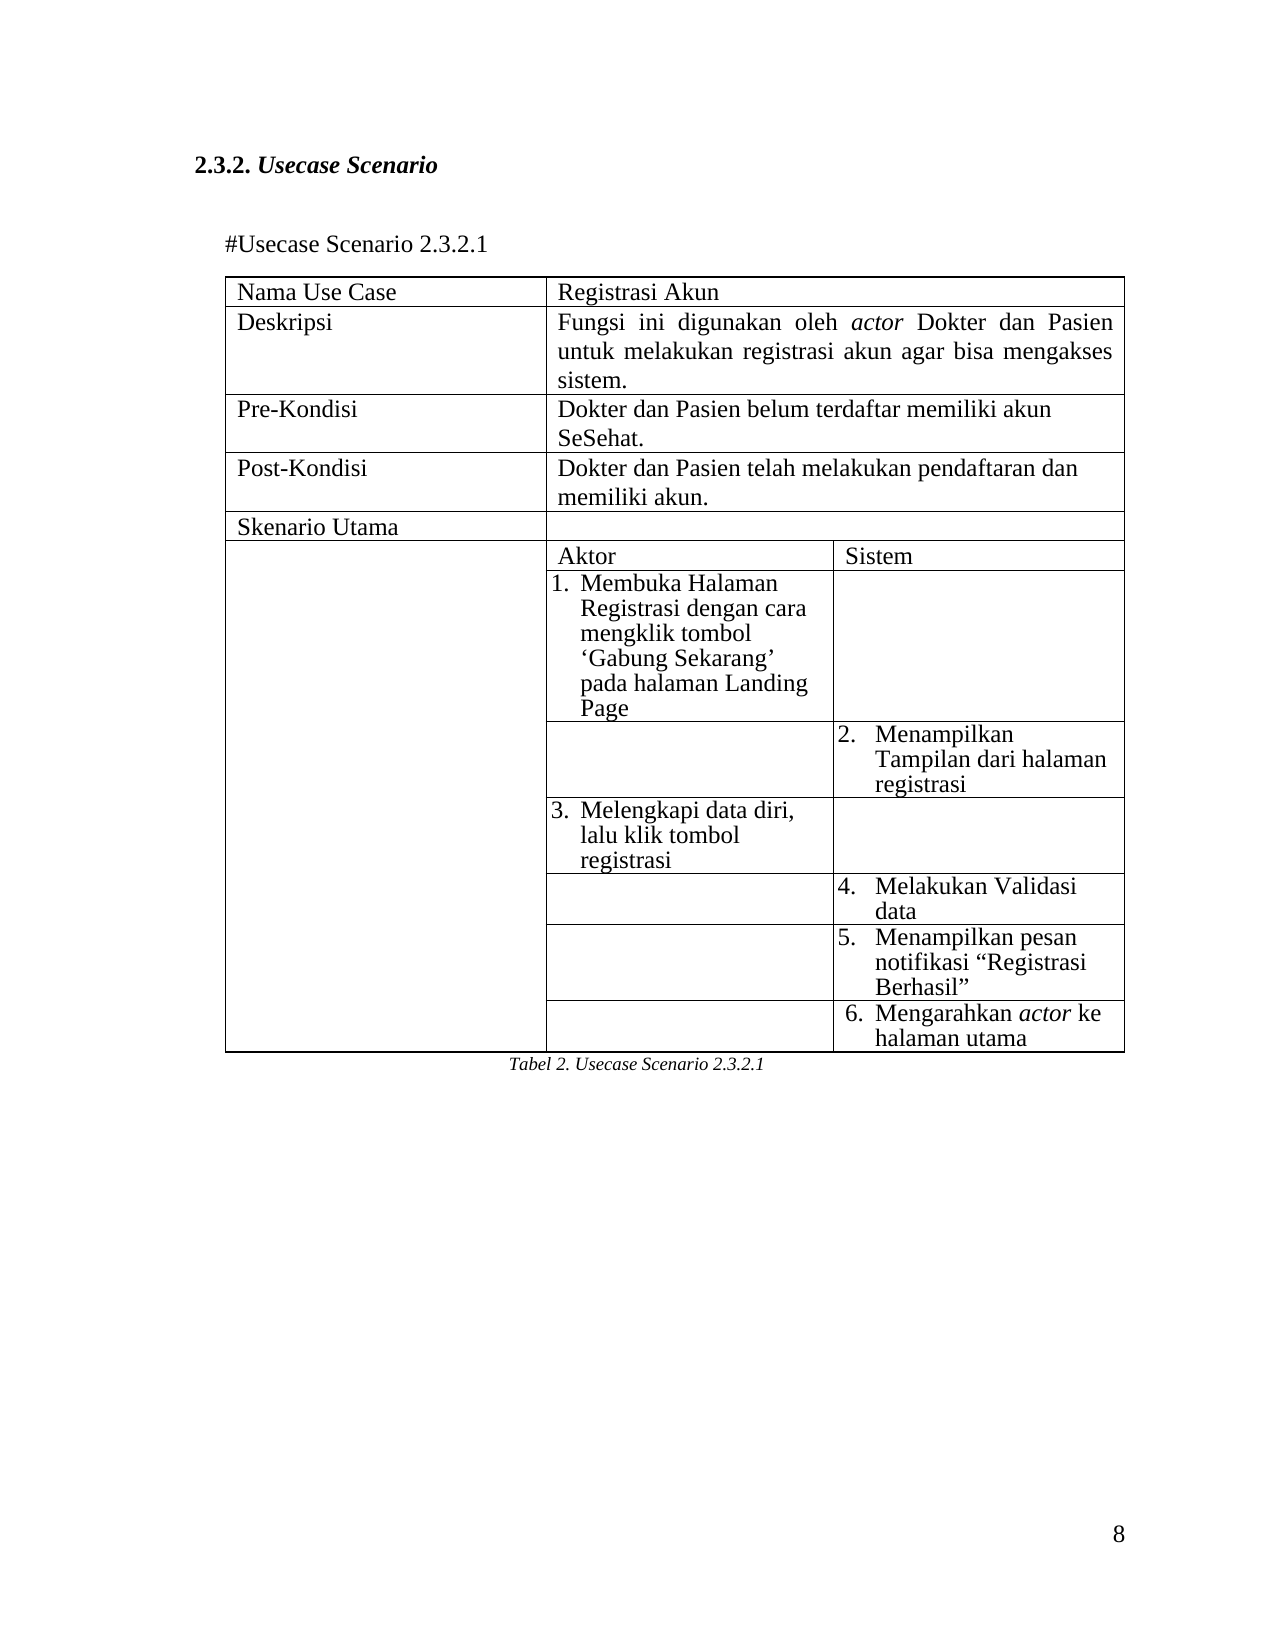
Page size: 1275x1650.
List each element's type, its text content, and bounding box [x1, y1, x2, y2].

text Tabel 2. Usecase Scenario 2.3.2.1 [150, 1052, 1125, 1074]
table_cell Menampilkan Tampilan dari halaman registrasi [834, 722, 1124, 797]
table_cell [547, 925, 833, 1000]
table_cell Aktor [547, 541, 833, 570]
table_cell [547, 1001, 833, 1051]
table_cell [834, 571, 1124, 721]
table_cell Sistem [834, 541, 1124, 570]
table_cell [547, 722, 833, 797]
table_cell Dokter dan Pasien telah melakukan pendaftaran dan memiliki akun. [547, 453, 1124, 511]
table_cell Deskripsi [226, 307, 546, 393]
text #Usecase Scenario 2.3.2.1 [150, 229, 1125, 257]
table_cell Pre-Kondisi [226, 395, 546, 452]
table_cell [226, 541, 546, 1051]
subtitle 2.3.2. Usecase Scenario [194, 150, 1125, 179]
table_cell [547, 874, 833, 924]
table_cell Mengarahkan actor ke halaman utama [834, 1001, 1124, 1051]
table_cell [547, 512, 1124, 540]
table_header Registrasi Akun [547, 278, 1124, 306]
table_cell [834, 798, 1124, 873]
table_cell Fungsi ini digunakan oleh actor Dokter dan Pasien untuk melakukan registrasi akun agar bisa mengakses sistem. [547, 307, 1124, 393]
table_cell Post-Kondisi [226, 453, 546, 511]
table_cell Dokter dan Pasien belum terdaftar memiliki akun SeSehat. [547, 395, 1124, 452]
table_cell Menampilkan pesan notifikasi “Registrasi Berhasil” [834, 925, 1124, 1000]
table_cell Melakukan Validasi data [834, 874, 1124, 924]
table_cell Skenario Utama [226, 512, 546, 540]
table_cell Melengkapi data diri, lalu klik tombol registrasi [547, 798, 833, 873]
table_cell Membuka Halaman Registrasi dengan cara mengklik tombol ‘Gabung Sekarang’ pada halaman Landing Page [547, 571, 833, 721]
table_header Nama Use Case [226, 278, 546, 306]
